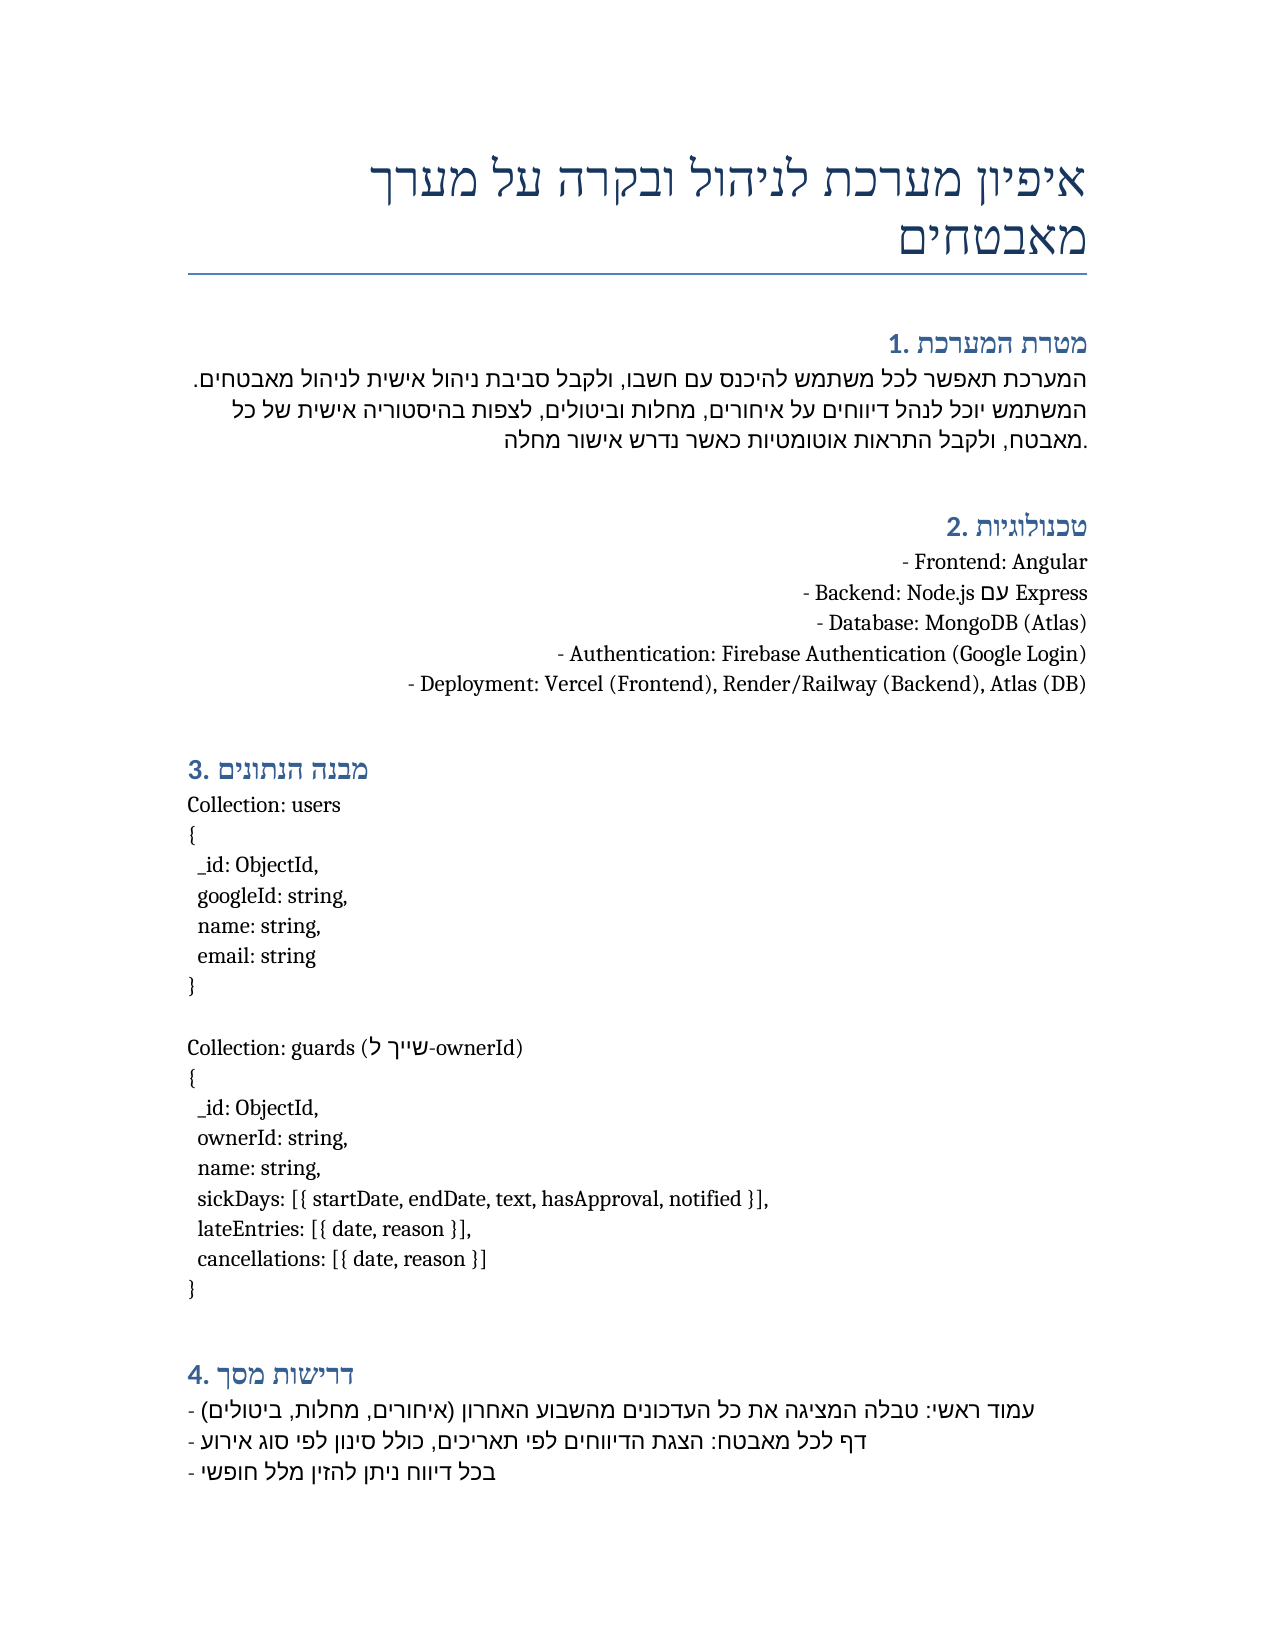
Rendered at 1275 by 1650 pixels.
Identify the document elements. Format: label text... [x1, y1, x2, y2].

subtitle 3. מבנה הנתונים [187, 751, 1087, 786]
text Collection: users { _id: ObjectId, googleId: string, name: string, email: string } Collection: guards (שייך ל-ownerId) { _id: ObjectId, ownerId: string, name: string, sickDays: [{ startDate, endDate, text, hasApproval, notified }], lateEntries: [{ date, reason }], cancellations: [{ date, reason }] } [187, 792, 1087, 1302]
subtitle 4. דרישות מסך [187, 1356, 1087, 1392]
subtitle 1. מטרת המערכת [187, 325, 1087, 361]
title איפיון מערכת לניהול ובקרה על מערך מאבטחים [187, 150, 1087, 275]
subtitle 2. טכנולוגיות [187, 508, 1087, 544]
text המערכת תאפשר לכל משתמש להיכנס עם חשבו, ולקבל סביבת ניהול אישית לניהול מאבטחים. המשתמש יוכל לנהל דיווחים על איחורים, מחלות וביטולים, לצפות בהיסטוריה אישית של כל מאבטח, ולקבל התראות אוטומטיות כאשר נדרש אישור מחלה. [187, 366, 1087, 454]
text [187, 1397, 1087, 1486]
text - Frontend: Angular - Backend: Node.js עם Express - Database: MongoDB (Atlas) - Authentication: Firebase Authentication (Google Login) - Deployment: Vercel (Frontend), Render/Railway (Backend), Atlas (DB) [187, 549, 1087, 697]
